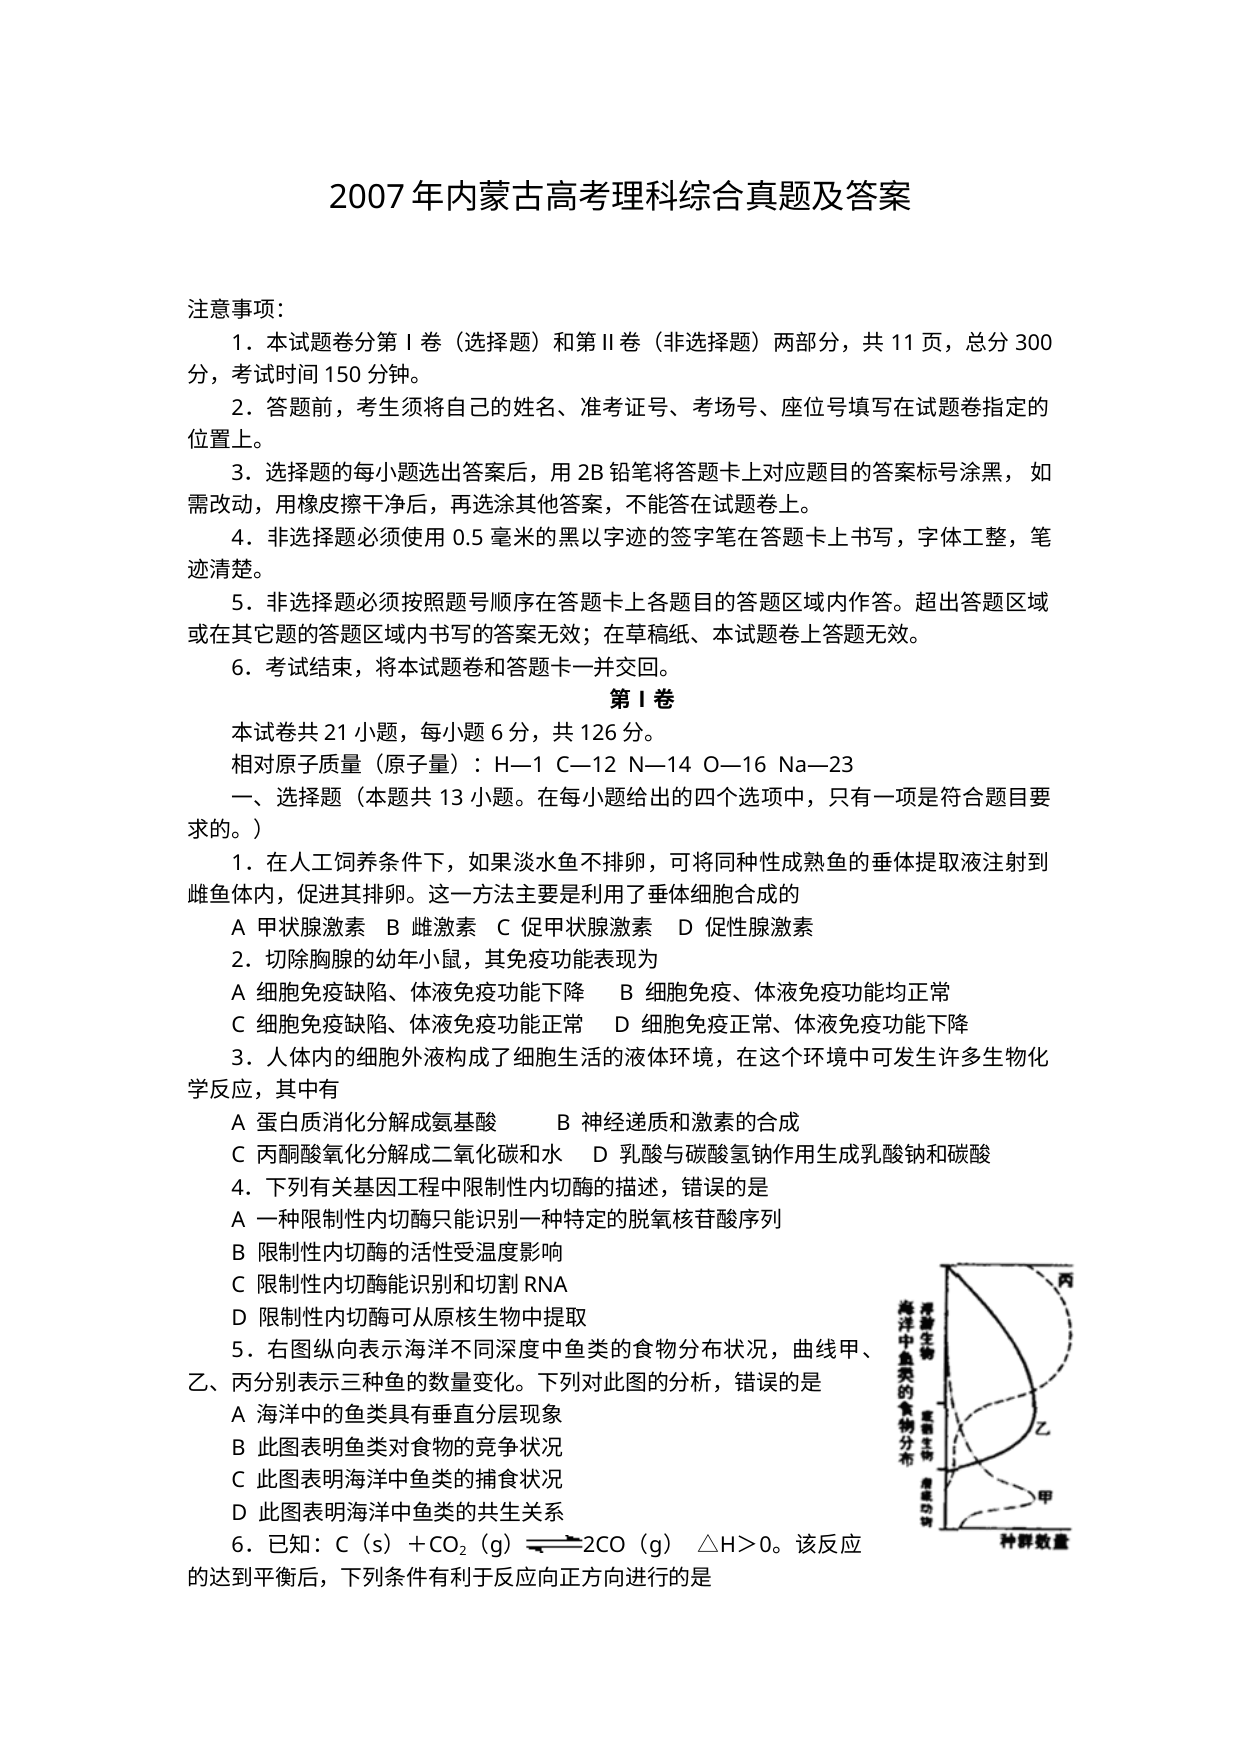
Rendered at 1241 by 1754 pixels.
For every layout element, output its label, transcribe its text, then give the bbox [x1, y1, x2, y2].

picture [881, 1243, 1099, 1567]
text C 此图表明海洋中鱼类的捕食状况 [187, 1462, 881, 1494]
text 注意事项： [187, 292, 1053, 324]
text 5．非选择题必须按照题号顺序在答题卡上各题目的答题区域内作答。超出答题区域 或在其它题的答题区域内书写的答案无效；在草稿纸、本试题卷上答题无效。 [187, 584, 1053, 649]
text 2007年内蒙古高考理科综合真题及答案 [187, 162, 1053, 227]
text 相对原子质量（原子量）：H—1 C—12 N—14 O—16 Na—23 [187, 747, 1053, 779]
text C 限制性内切酶能识别和切割RNA [187, 1267, 881, 1299]
text 4．非选择题必须使用 0.5 毫米的黑以字迹的签字笔在答题卡上书写，字体工整，笔 迹清楚。 [187, 519, 1053, 584]
text 本试卷共 21 小题，每小题 6 分，共 126 分。 [187, 714, 1053, 747]
text A 甲状腺激素 B 雌激素 C 促甲状腺激素 D 促性腺激素 [187, 909, 1053, 942]
text 1．在人工饲养条件下，如果淡水鱼不排卵，可将同种性成熟鱼的垂体提取液注射到雌鱼体内，促进其排卵。这一方法主要是利用了垂体细胞合成的 [187, 844, 1053, 909]
text 一、选择题（本题共 13 小题。在每小题给出的四个选项中，只有一项是符合题目要求的。） [187, 779, 1053, 844]
text C 丙酮酸氧化分解成二氧化碳和水 D 乳酸与碳酸氢钠作用生成乳酸钠和碳酸 [187, 1137, 1053, 1169]
text C 细胞免疫缺陷、体液免疫功能正常 D 细胞免疫正常、体液免疫功能下降 [187, 1007, 1053, 1039]
text A 细胞免疫缺陷、体液免疫功能下降 B 细胞免疫、体液免疫功能均正常 [187, 974, 1053, 1007]
text 5．右图纵向表示海洋不同深度中鱼类的食物分布状况，曲线甲、乙、丙分别表示三种鱼的数量变化。下列对此图的分析，错误的是 [187, 1332, 881, 1397]
text 4．下列有关基因工程中限制性内切酶的描述，错误的是 [187, 1169, 1053, 1202]
text 6．考试结束，将本试题卷和答题卡一并交回。 [187, 649, 1053, 682]
text A 蛋白质消化分解成氨基酸 B 神经递质和激素的合成 [187, 1104, 1053, 1137]
picture [526, 1535, 583, 1553]
text D 限制性内切酶可从原核生物中提取 [187, 1299, 881, 1332]
text 3．选择题的每小题选出答案后，用 2B 铅笔将答题卡上对应题目的答案标号涂黑， 如需改动，用橡皮擦干净后，再选涂其他答案，不能答在试题卷上。 [187, 454, 1053, 519]
text 2．切除胸腺的幼年小鼠，其免疫功能表现为 [187, 942, 1053, 974]
text 6．已知：C（s）＋CO2（g）2CO（g） △H＞0。该反应的达到平衡后，下列条件有利于反应向正方向进行的是 [187, 1527, 1053, 1592]
text A 海洋中的鱼类具有垂直分层现象 [187, 1397, 881, 1429]
text B 此图表明鱼类对食物的竞争状况 [187, 1429, 881, 1462]
text D 此图表明海洋中鱼类的共生关系 [187, 1494, 881, 1527]
text B 限制性内切酶的活性受温度影响 [187, 1234, 1053, 1267]
text A 一种限制性内切酶只能识别一种特定的脱氧核苷酸序列 [187, 1202, 1053, 1234]
text 2．答题前，考生须将自己的姓名、准考证号、考场号、座位号填写在试题卷指定的 位置上。 [187, 389, 1053, 454]
text 第Ⅰ卷 [187, 682, 1053, 714]
text 3．人体内的细胞外液构成了细胞生活的液体环境，在这个环境中可发生许多生物化学反应，其中有 [187, 1039, 1053, 1104]
text 1．本试题卷分第Ⅰ卷（选择题）和第Ⅱ卷（非选择题）两部分，共 11 页，总分 300 分，考试时间 150 分钟。 [187, 324, 1053, 389]
